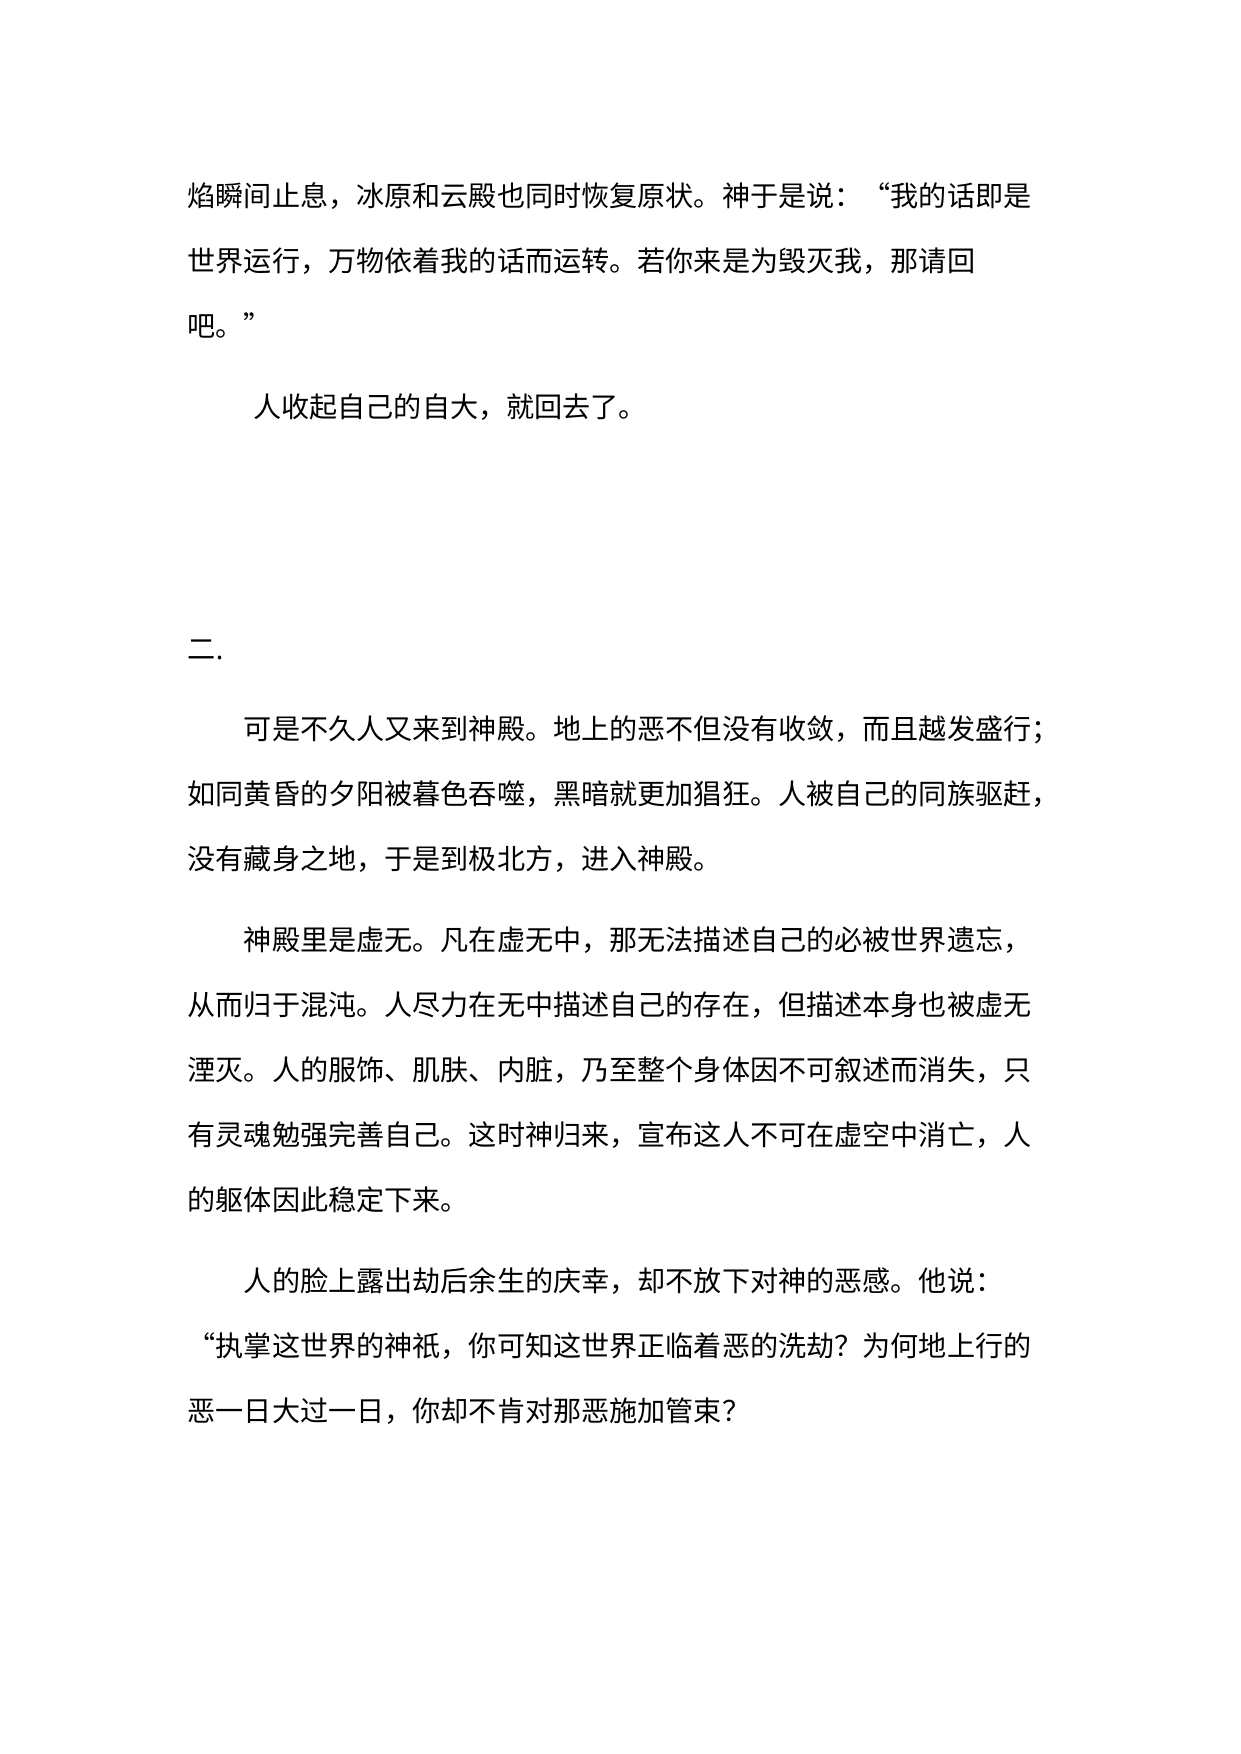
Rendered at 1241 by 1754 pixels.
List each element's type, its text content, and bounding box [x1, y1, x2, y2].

text 可是不久人又来到神殿。地上的恶不但没有收敛，而且越发盛行；如同黄昏的夕阳被暮色吞噬，黑暗就更加猖狂。人被自己的同族驱赶，没有藏身之地，于是到极北方，进入神殿。 [187, 695, 1053, 890]
text 人的脸上露出劫后余生的庆幸，却不放下对神的恶感。他说：“执掌这世界的神祇，你可知这世界正临着恶的洗劫？为何地上行的恶一日大过一日，你却不肯对那恶施加管束？ [187, 1246, 1053, 1441]
text 二. [187, 614, 1053, 679]
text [187, 162, 1053, 357]
text 人收起自己的自大，就回去了。 [187, 373, 1053, 438]
text 神殿里是虚无。凡在虚无中，那无法描述自己的必被世界遗忘，从而归于混沌。人尽力在无中描述自己的存在，但描述本身也被虚无湮灭。人的服饰、肌肤、内脏，乃至整个身体因不可叙述而消失，只有灵魂勉强完善自己。这时神归来，宣布这人不可在虚空中消亡，人的躯体因此稳定下来。 [187, 906, 1053, 1231]
